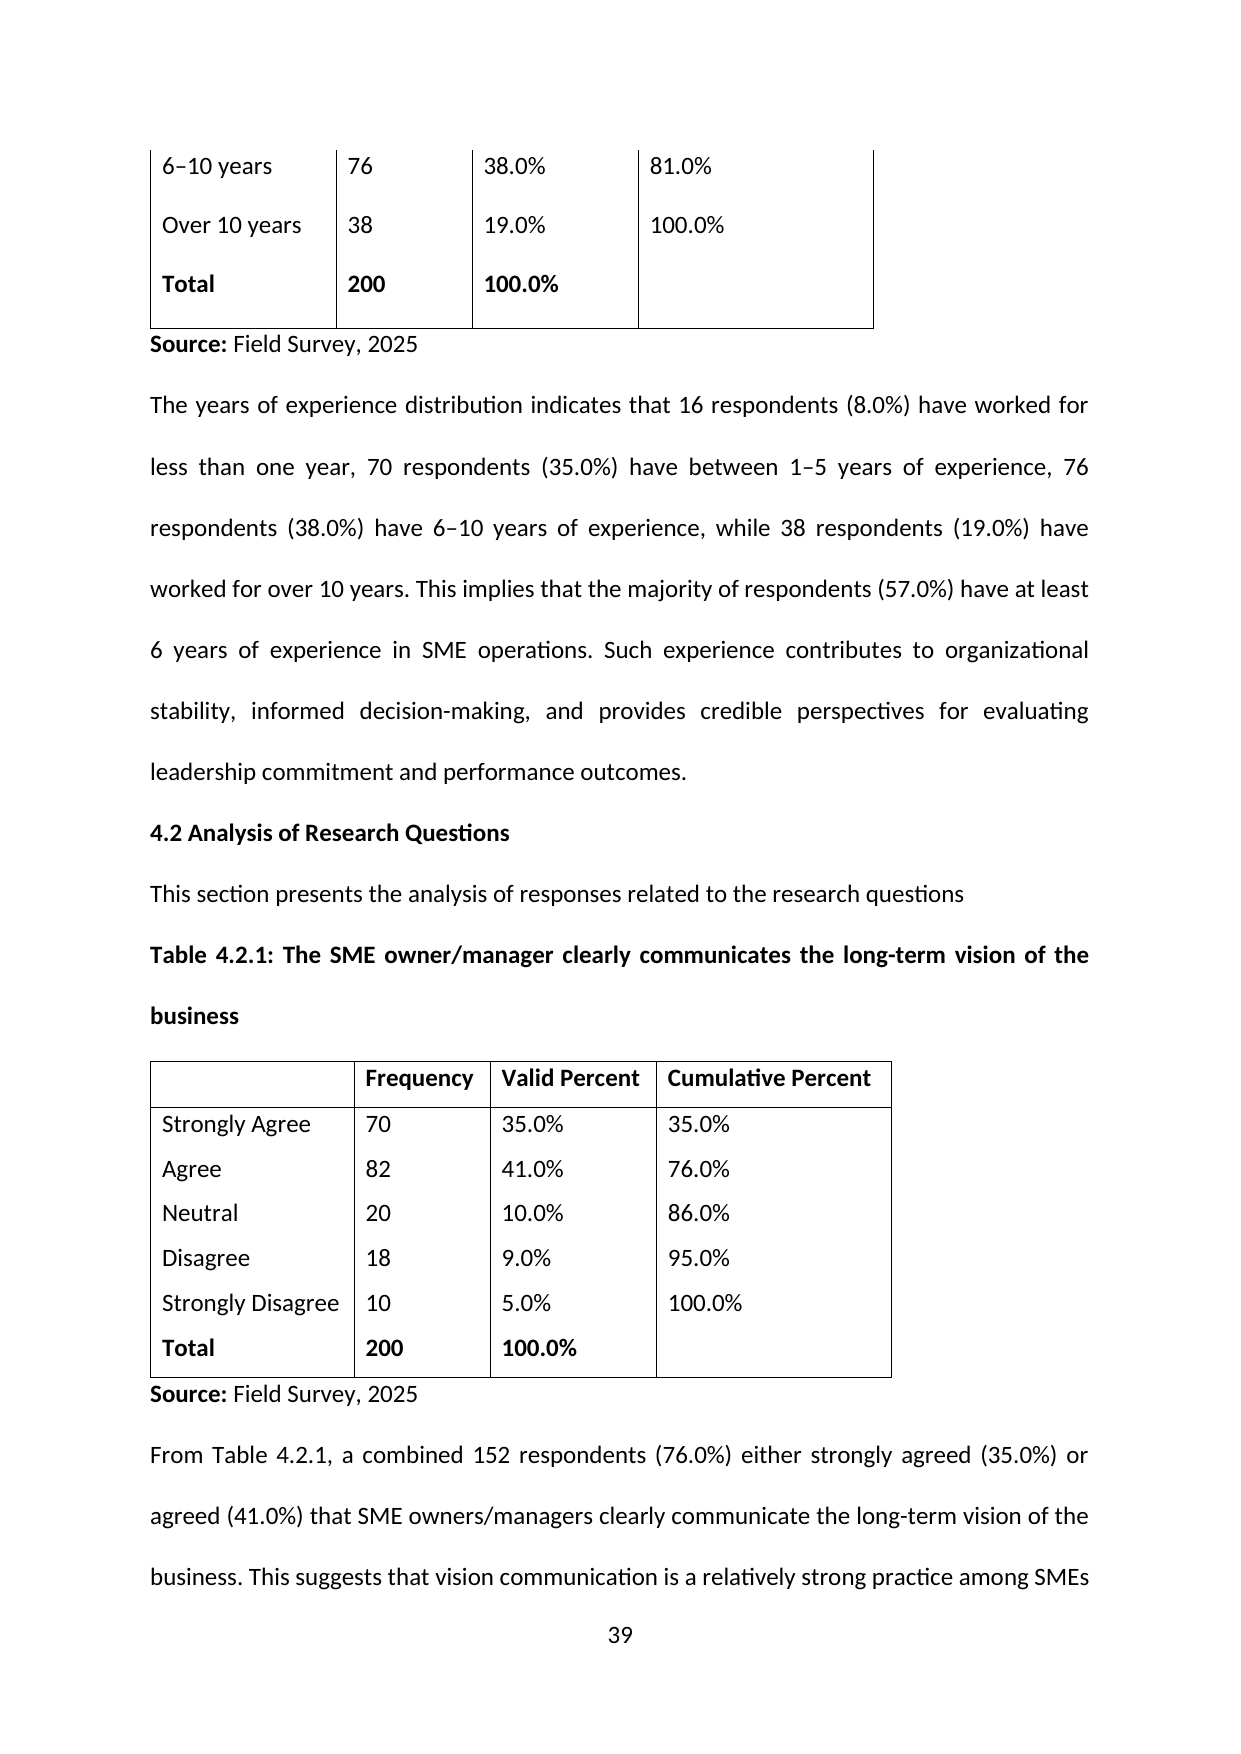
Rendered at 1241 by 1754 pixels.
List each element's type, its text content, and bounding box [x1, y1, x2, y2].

table_cell Agree [151, 1153, 354, 1197]
table_cell 95.0% [657, 1242, 891, 1287]
table_cell 35.0% [657, 1108, 891, 1153]
text The years of experience distribution indicates that 16 respondents (8.0%) have worked for less than one year, 70 respondents (35.0%) have between 1–5 years of experience, 76 respondents (38.0%) have 6–10 years of experience, while 38 respondents (19.0%) have worked for over 10 years. This implies that the majority of respondents (57.0%) have at least 6 years of experience in SME operations. Such experience contributes to organizational stability, informed decision-making, and provides credible perspectives for evaluating leadership commitment and performance outcomes. [150, 389, 1090, 786]
table_cell 41.0% [491, 1153, 656, 1197]
table_cell Total [151, 1332, 354, 1377]
table_cell 200 [337, 268, 472, 327]
table_cell [639, 268, 873, 327]
table_cell 100.0% [491, 1332, 656, 1377]
table_cell 10.0% [491, 1198, 656, 1242]
table_cell 100.0% [657, 1287, 891, 1332]
table_cell 19.0% [473, 209, 638, 268]
text This section presents the analysis of responses related to the research questions [150, 878, 1090, 908]
table_cell 10 [355, 1287, 490, 1332]
table_cell Total [151, 268, 336, 327]
table_cell Disagree [151, 1242, 354, 1287]
text Source: Field Survey, 2025 [150, 328, 1090, 359]
table_cell 35.0% [491, 1108, 656, 1153]
table_cell Neutral [151, 1198, 354, 1242]
table_cell 86.0% [657, 1198, 891, 1242]
table_cell 38.0% [473, 150, 638, 209]
table_cell 76 [337, 150, 472, 209]
table_cell 20 [355, 1198, 490, 1242]
table_cell 38 [337, 209, 472, 268]
table_cell 100.0% [639, 209, 873, 268]
table_cell 70 [355, 1108, 490, 1153]
table_cell 6–10 years [151, 150, 336, 209]
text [150, 1439, 1090, 1591]
table_header Cumulative Percent [657, 1062, 891, 1107]
text Source: Field Survey, 2025 [150, 1378, 1090, 1408]
table_cell 82 [355, 1153, 490, 1197]
table_cell 5.0% [491, 1287, 656, 1332]
table_cell Strongly Disagree [151, 1287, 354, 1332]
text 4.2 Analysis of Research Questions [150, 817, 1090, 847]
table_header Frequency [355, 1062, 490, 1107]
table_cell 200 [355, 1332, 490, 1377]
table_header [151, 1062, 354, 1107]
text Table 4.2.1: The SME owner/manager clearly communicates the long-term vision of the business [150, 939, 1090, 1031]
table_cell 81.0% [639, 150, 873, 209]
table_header Valid Percent [491, 1062, 656, 1107]
table_cell 100.0% [473, 268, 638, 327]
table_cell 18 [355, 1242, 490, 1287]
table_cell 9.0% [491, 1242, 656, 1287]
table_cell Over 10 years [151, 209, 336, 268]
table_cell Strongly Agree [151, 1108, 354, 1153]
table_cell 76.0% [657, 1153, 891, 1197]
table_cell [657, 1332, 891, 1377]
